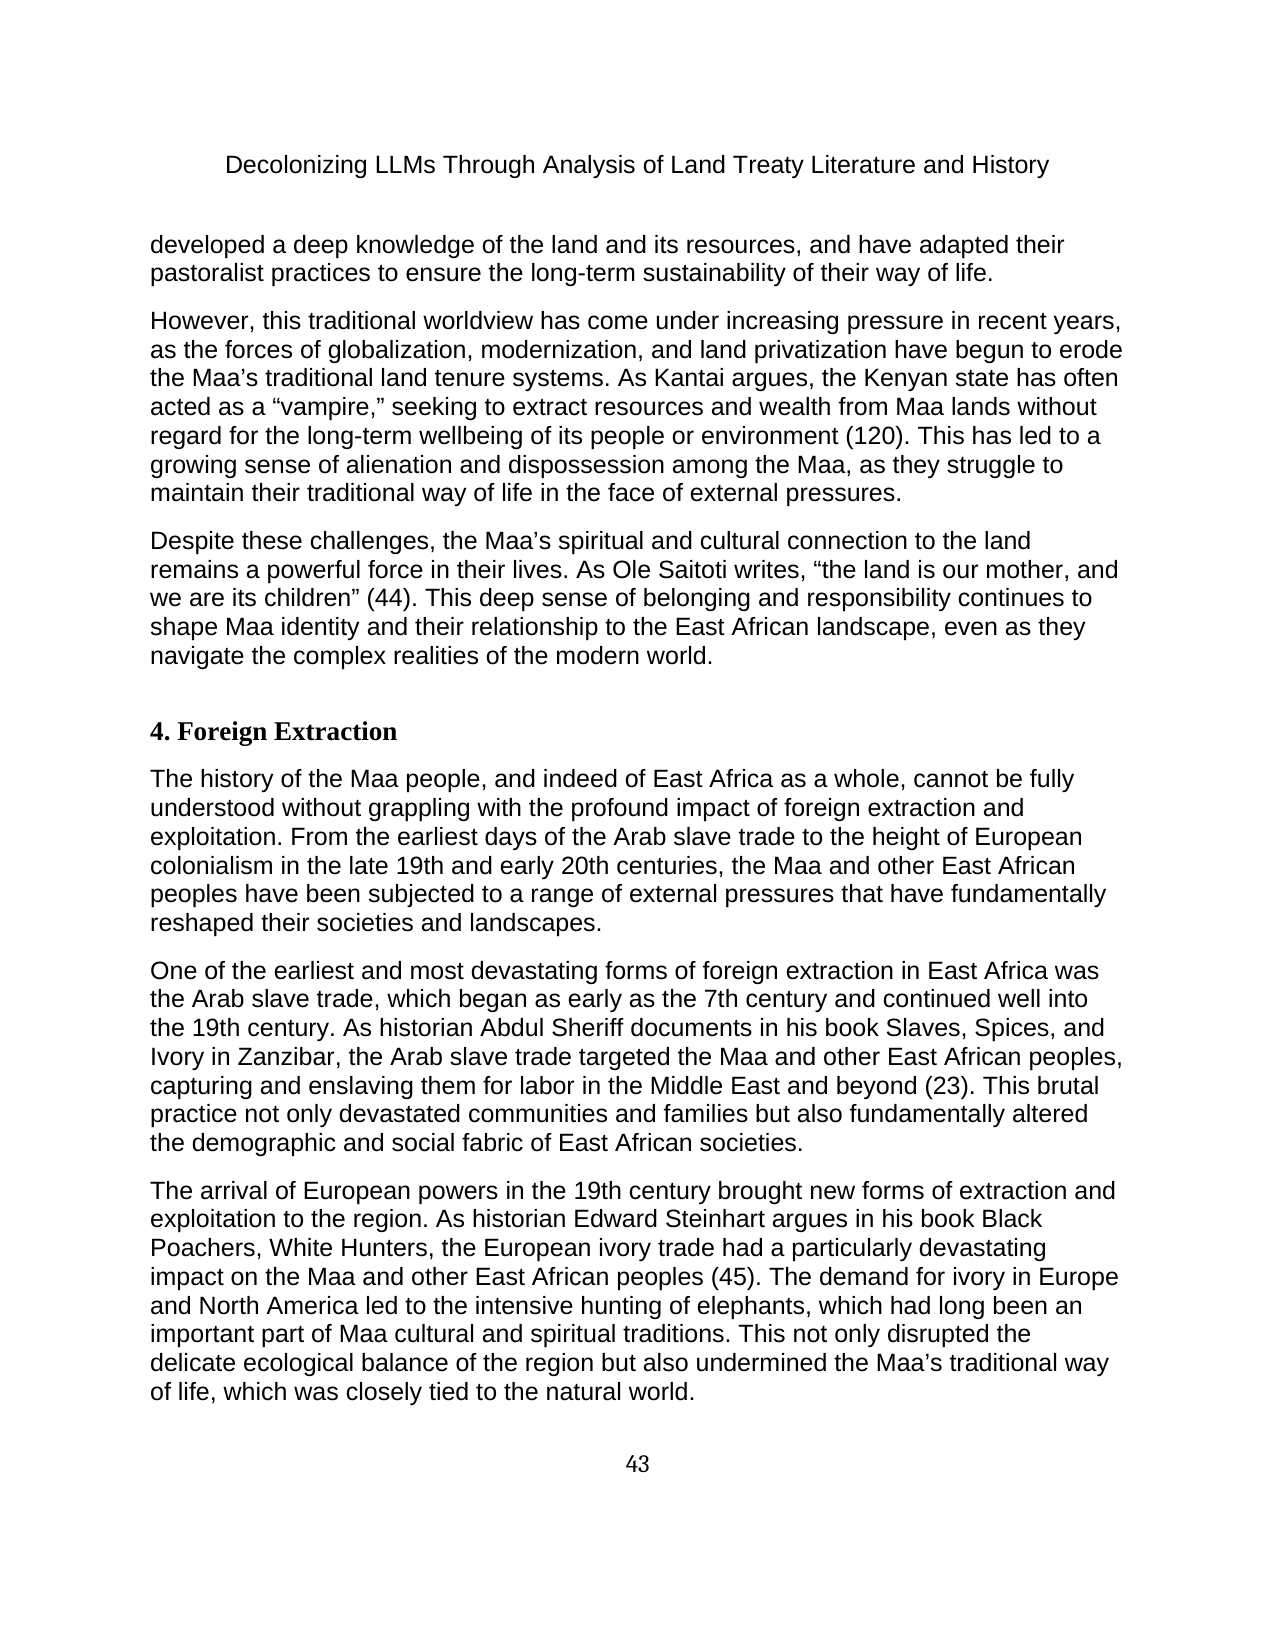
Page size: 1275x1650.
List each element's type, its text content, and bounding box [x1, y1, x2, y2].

subtitle 4. Foreign Extraction [150, 714, 1125, 746]
text The history of the Maa people, and indeed of East Africa as a whole, cannot be fully understood without grappling with the profound impact of foreign extraction and exploitation. From the earliest days of the Arab slave trade to the height of European colonialism in the late 19th and early 20th centuries, the Maa and other East African peoples have been subjected to a range of external pressures that have fundamentally reshaped their societies and landscapes. [150, 764, 1125, 937]
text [150, 229, 1125, 287]
text One of the earliest and most devastating forms of foreign extraction in East Africa was the Arab slave trade, which began as early as the 7th century and continued well into the 19th century. As historian Abdul Sheriff documents in his book Slaves, Spices, and Ivory in Zanzibar, the Arab slave trade targeted the Maa and other East African peoples, capturing and enslaving them for labor in the Middle East and beyond (23). This brutal practice not only devastated communities and families but also fundamentally altered the demographic and social fabric of East African societies. [150, 956, 1125, 1157]
text The arrival of European powers in the 19th century brought new forms of extraction and exploitation to the region. As historian Edward Steinhart argues in his book Black Poachers, White Hunters, the European ivory trade had a particularly devastating impact on the Maa and other East African peoples (45). The demand for ivory in Europe and North America led to the intensive hunting of elephants, which had long been an important part of Maa cultural and spiritual traditions. This not only disrupted the delicate ecological balance of the region but also undermined the Maa’s traditional way of life, which was closely tied to the natural world. [150, 1176, 1125, 1406]
text Despite these challenges, the Maa’s spiritual and cultural connection to the land remains a powerful force in their lives. As Ole Saitoti writes, “the land is our mother, and we are its children” (44). This deep sense of belonging and responsibility continues to shape Maa identity and their relationship to the East African landscape, even as they navigate the complex realities of the modern world. [150, 526, 1125, 669]
text However, this traditional worldview has come under increasing pressure in recent years, as the forces of globalization, modernization, and land privatization have begun to erode the Maa’s traditional land tenure systems. As Kantai argues, the Kenyan state has often acted as a “vampire,” seeking to extract resources and wealth from Maa lands without regard for the long-term wellbeing of its people or environment (120). This has led to a growing sense of alienation and dispossession among the Maa, as they struggle to maintain their traditional way of life in the face of external pressures. [150, 306, 1125, 507]
